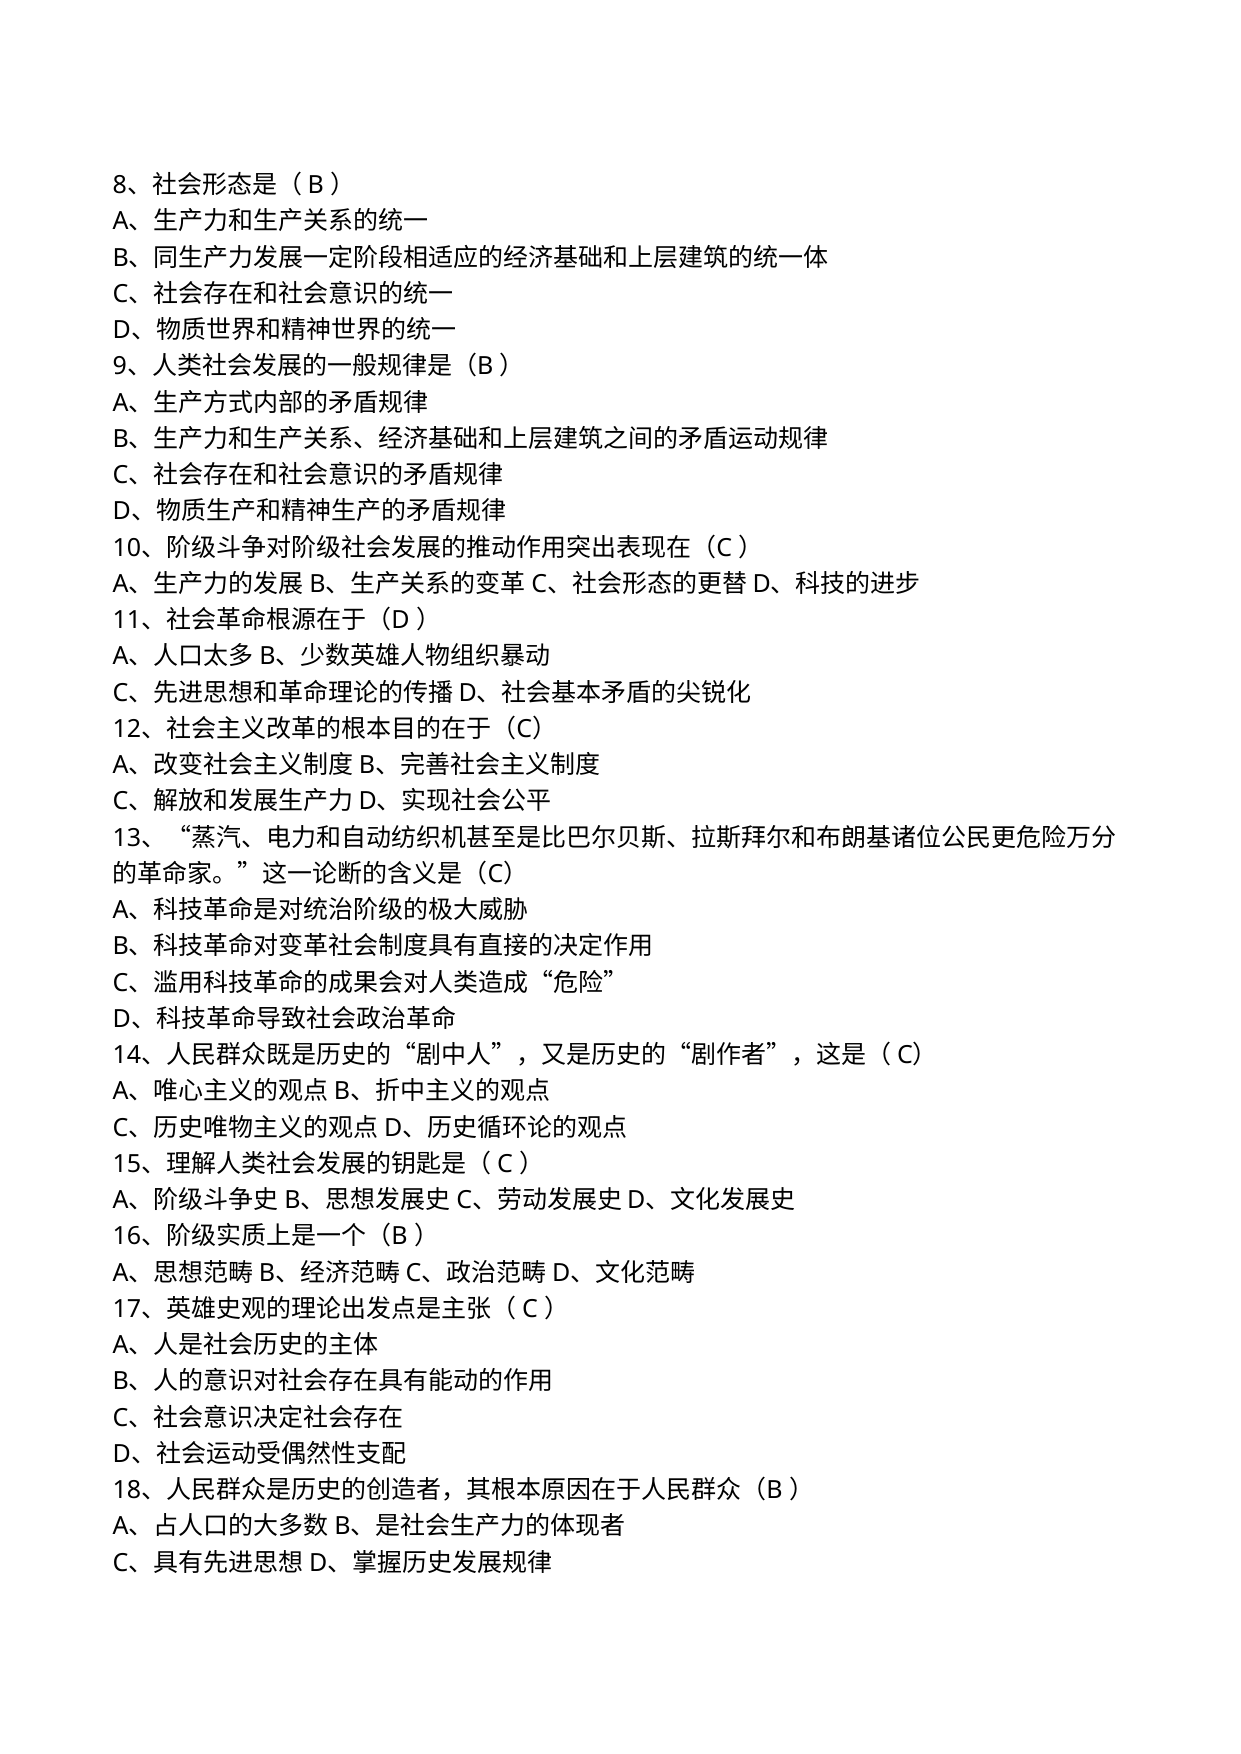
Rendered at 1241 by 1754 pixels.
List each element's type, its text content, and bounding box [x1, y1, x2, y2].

text 13、“蒸汽、电力和自动纺织机甚至是比巴尔贝斯、拉斯拜尔和布朗基诸位公民更危险万分的革命家。”这一论断的含义是（C） [112, 817, 1128, 889]
text A、思想范畴B、经济范畴 C、政治范畴 D、文化范畴 [112, 1252, 1128, 1288]
text A、生产力的发展 B、生产关系的变革 C、社会形态的更替 D、科技的进步 [112, 563, 1128, 599]
text D、物质世界和精神世界的统一 [112, 309, 1128, 346]
text C、具有先进思想 D、掌握历史发展规律 [112, 1542, 1128, 1578]
text 15、理解人类社会发展的钥匙是（ C ） [112, 1143, 1128, 1179]
text C、社会意识决定社会存在 [112, 1397, 1128, 1433]
text A、阶级斗争史 B、思想发展史 C、劳动发展史D、文化发展史 [112, 1179, 1128, 1216]
text A、人是社会历史的主体 [112, 1324, 1128, 1361]
text 14、人民群众既是历史的“剧中人”，又是历史的“剧作者”，这是（ C） [112, 1034, 1128, 1071]
text C、先进思想和革命理论的传播D、社会基本矛盾的尖锐化 [112, 672, 1128, 708]
text B、同生产力发展一定阶段相适应的经济基础和上层建筑的统一体 [112, 237, 1128, 273]
text A、人口太多 B、少数英雄人物组织暴动 [112, 636, 1128, 672]
text A、改变社会主义制度B、完善社会主义制度 [112, 744, 1128, 781]
text C、历史唯物主义的观点 D、历史循环论的观点 [112, 1107, 1128, 1143]
text B、人的意识对社会存在具有能动的作用 [112, 1361, 1128, 1397]
text 12、社会主义改革的根本目的在于（C） [112, 708, 1128, 744]
text 10、阶级斗争对阶级社会发展的推动作用突出表现在（C ） [112, 527, 1128, 563]
text B、生产力和生产关系、经济基础和上层建筑之间的矛盾运动规律 [112, 418, 1128, 454]
text 18、人民群众是历史的创造者，其根本原因在于人民群众（B ） [112, 1469, 1128, 1506]
text 11、社会革命根源在于（D ） [112, 599, 1128, 636]
text C、社会存在和社会意识的矛盾规律 [112, 454, 1128, 491]
text A、生产力和生产关系的统一 [112, 201, 1128, 237]
text C、解放和发展生产力D、实现社会公平 [112, 781, 1128, 817]
text 17、英雄史观的理论出发点是主张（ C ） [112, 1288, 1128, 1324]
text A、生产方式内部的矛盾规律 [112, 382, 1128, 418]
text B、科技革命对变革社会制度具有直接的决定作用 [112, 926, 1128, 962]
text 9、人类社会发展的一般规律是（B ） [112, 346, 1128, 382]
text A、科技革命是对统治阶级的极大威胁 [112, 889, 1128, 926]
text A、占人口的大多数 B、是社会生产力的体现者 [112, 1506, 1128, 1542]
text C、滥用科技革命的成果会对人类造成“危险” [112, 962, 1128, 998]
text 8、社会形态是（ B ） [112, 164, 1128, 201]
text C、社会存在和社会意识的统一 [112, 273, 1128, 309]
text D、社会运动受偶然性支配 [112, 1433, 1128, 1469]
text D、物质生产和精神生产的矛盾规律 [112, 491, 1128, 527]
text 16、阶级实质上是一个（B ） [112, 1216, 1128, 1252]
text A、唯心主义的观点B、折中主义的观点 [112, 1071, 1128, 1107]
text D、科技革命导致社会政治革命 [112, 998, 1128, 1034]
